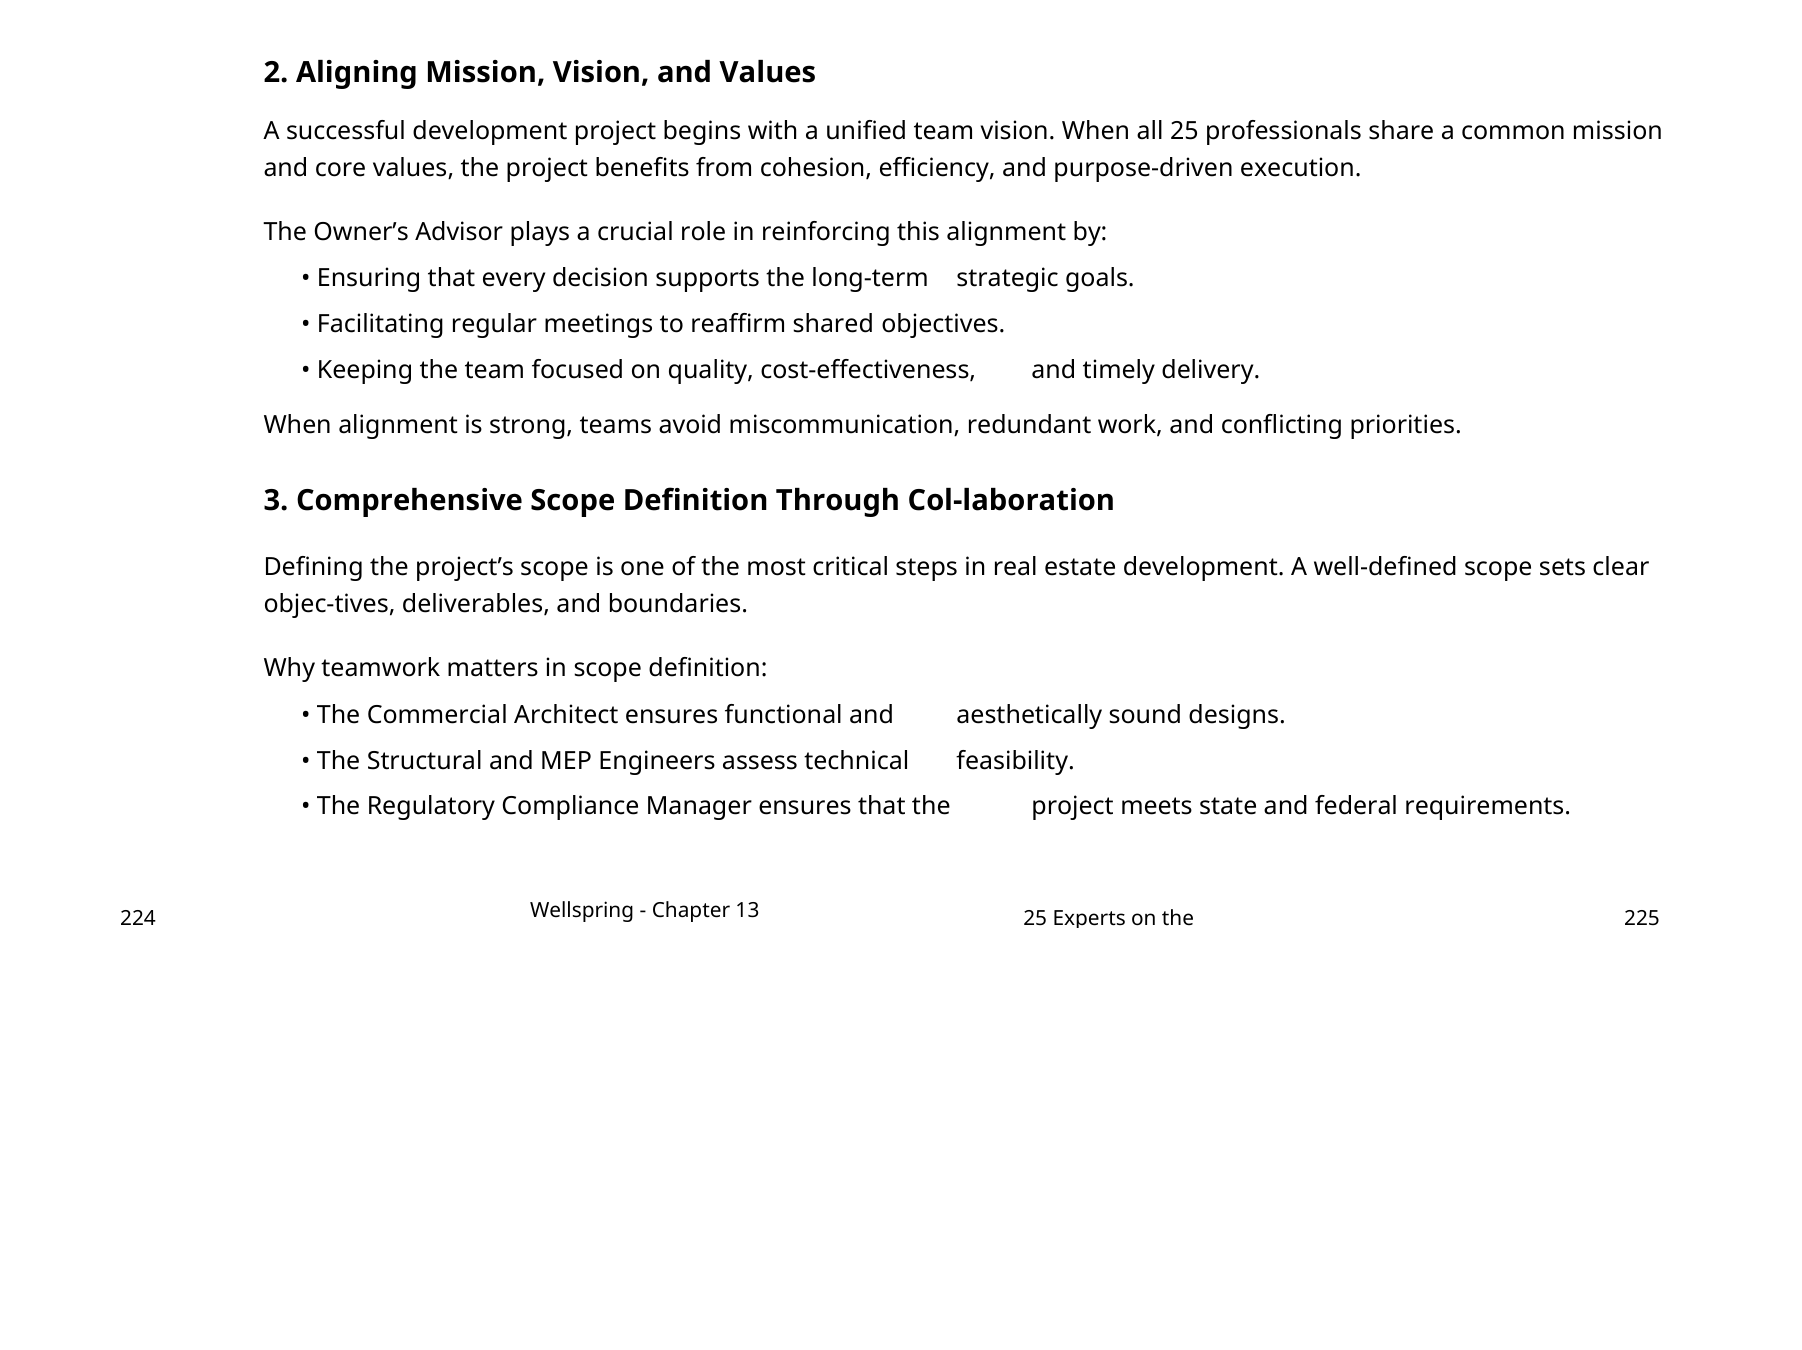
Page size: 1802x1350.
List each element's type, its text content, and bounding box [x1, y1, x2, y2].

text • Ensuring that every decision supports the long-term strategic goals. [301, 260, 1627, 294]
text • The Regulatory Compliance Manager ensures that the project meets state and federal requirements. [301, 788, 1642, 822]
table_header 224 [120, 895, 505, 928]
text • Keeping the team focused on quality, cost-effectiveness, and timely delivery. [301, 351, 1672, 386]
text When alignment is strong, teams avoid miscommunication, redundant work, and conflicting priorities. [263, 407, 1642, 441]
text • The Structural and MEP Engineers assess technical feasibility. [301, 742, 1612, 776]
text Why teamwork matters in scope definition: [263, 650, 1672, 684]
text 2. Aligning Mission, Vision, and Values [263, 51, 1672, 91]
text • Facilitating regular meetings to reaffirm shared objectives. [301, 306, 1567, 340]
table_header 25 Experts on the Development Team: The Power of Expertise [890, 895, 1275, 928]
text A successful development project begins with a unified team vision. When all 25 professionals share a common mission and core values, the project benefits from cohesion, efficiency, and purpose-driven execution. [263, 113, 1672, 184]
text • The Commercial Architect ensures functional and aesthetically sound designs. [301, 697, 1597, 731]
table_header 225 [1275, 895, 1659, 928]
text 3. Comprehensive Scope Definition Through Col-laboration [263, 479, 1657, 519]
text The Owner’s Advisor plays a crucial role in reinforcing this alignment by: [263, 214, 1642, 248]
table_header Wellspring - Chapter 13 [505, 895, 890, 928]
text Defining the project’s scope is one of the most critical steps in real estate development. A well-defined scope sets clear objec-tives, deliverables, and boundaries. [263, 548, 1672, 620]
